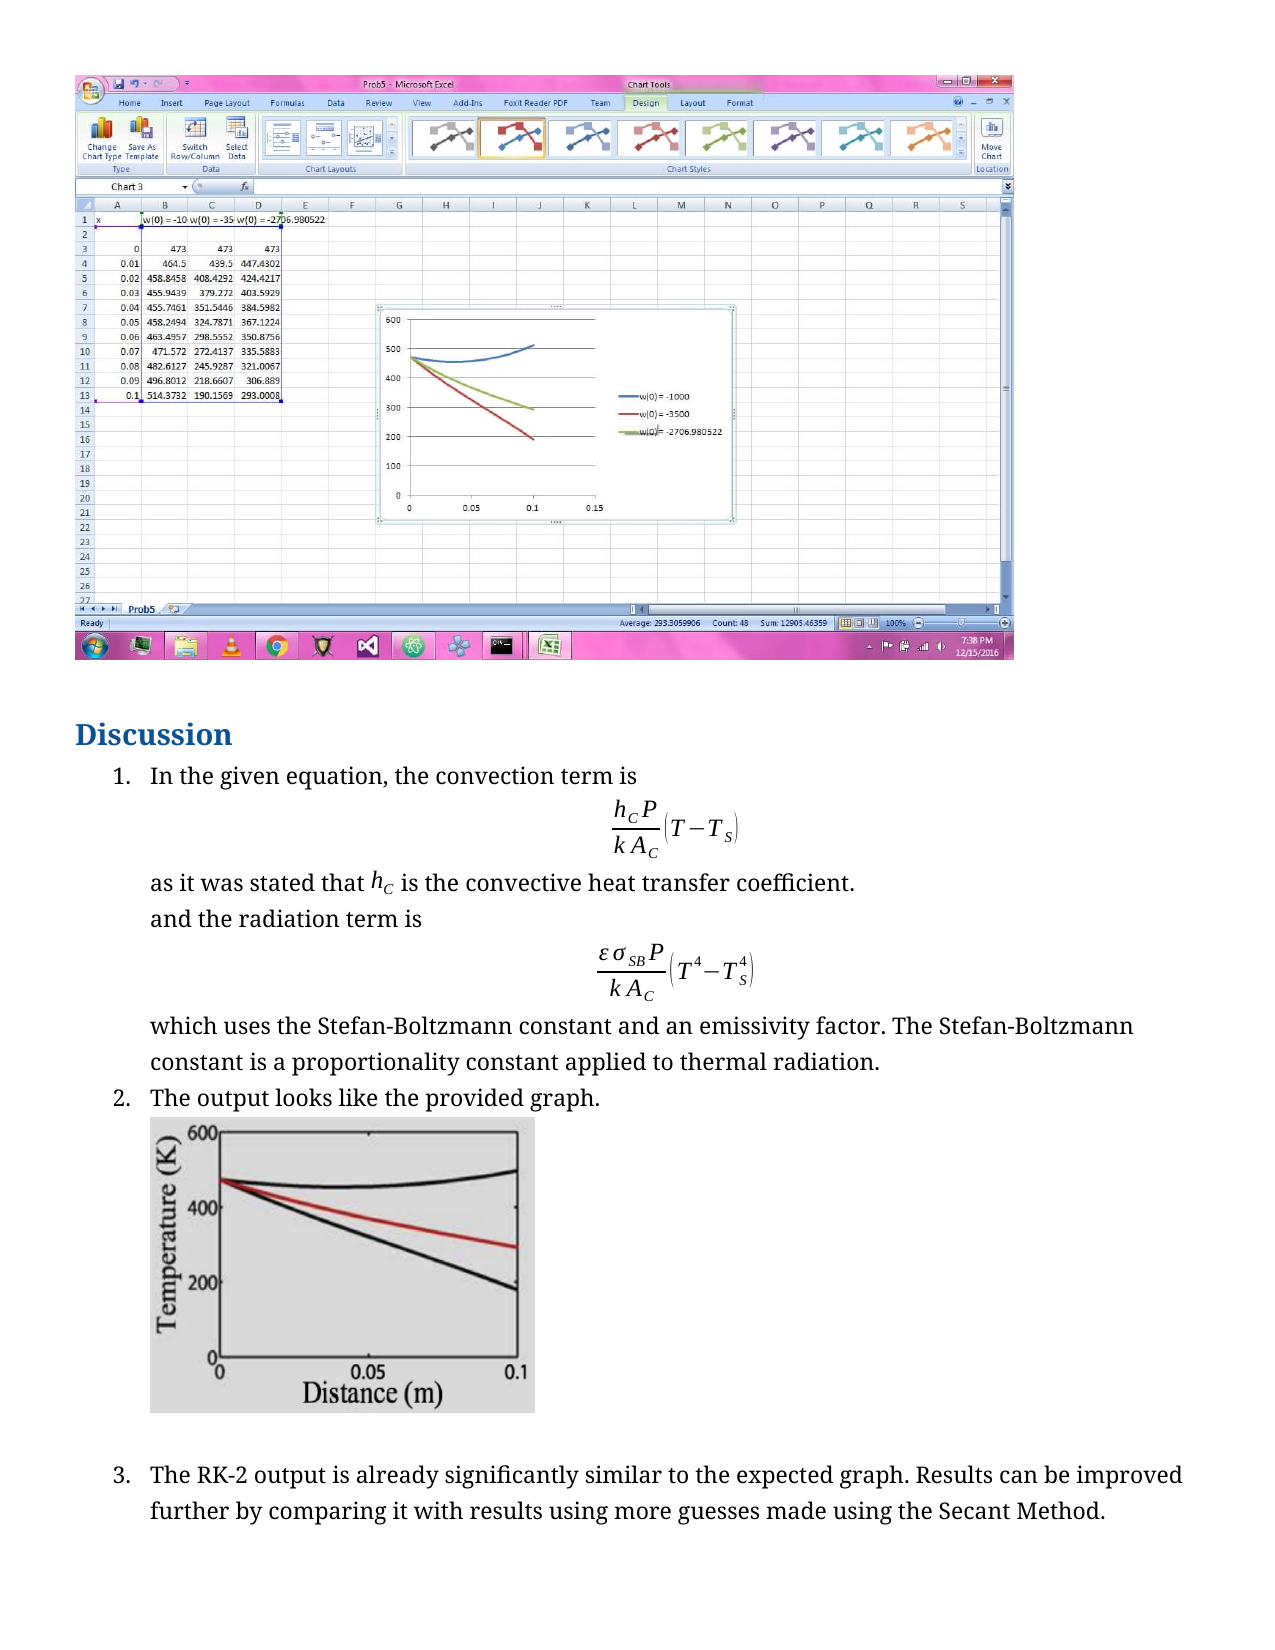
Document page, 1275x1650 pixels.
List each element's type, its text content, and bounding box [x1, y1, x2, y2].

list as it was stated that is the convective heat transfer coefficient. [150, 867, 1200, 898]
picture [150, 1117, 535, 1419]
picture [75, 75, 1014, 660]
list In the given equation, the convection term is [112, 760, 1200, 791]
subtitle Discussion [75, 714, 1200, 754]
list The RK-2 output is already significantly similar to the expected graph. Results can be improved further by comparing it with results using more guesses made using the Secant Method. [112, 1459, 1200, 1527]
list which uses the Stefan-Boltzmann constant and an emissivity factor. The Stefan-Boltzmann constant is a proportionality constant applied to thermal radiation. [150, 1010, 1200, 1077]
list The output looks like the provided graph. [112, 1082, 1200, 1113]
list and the radiation term is [150, 903, 1200, 934]
